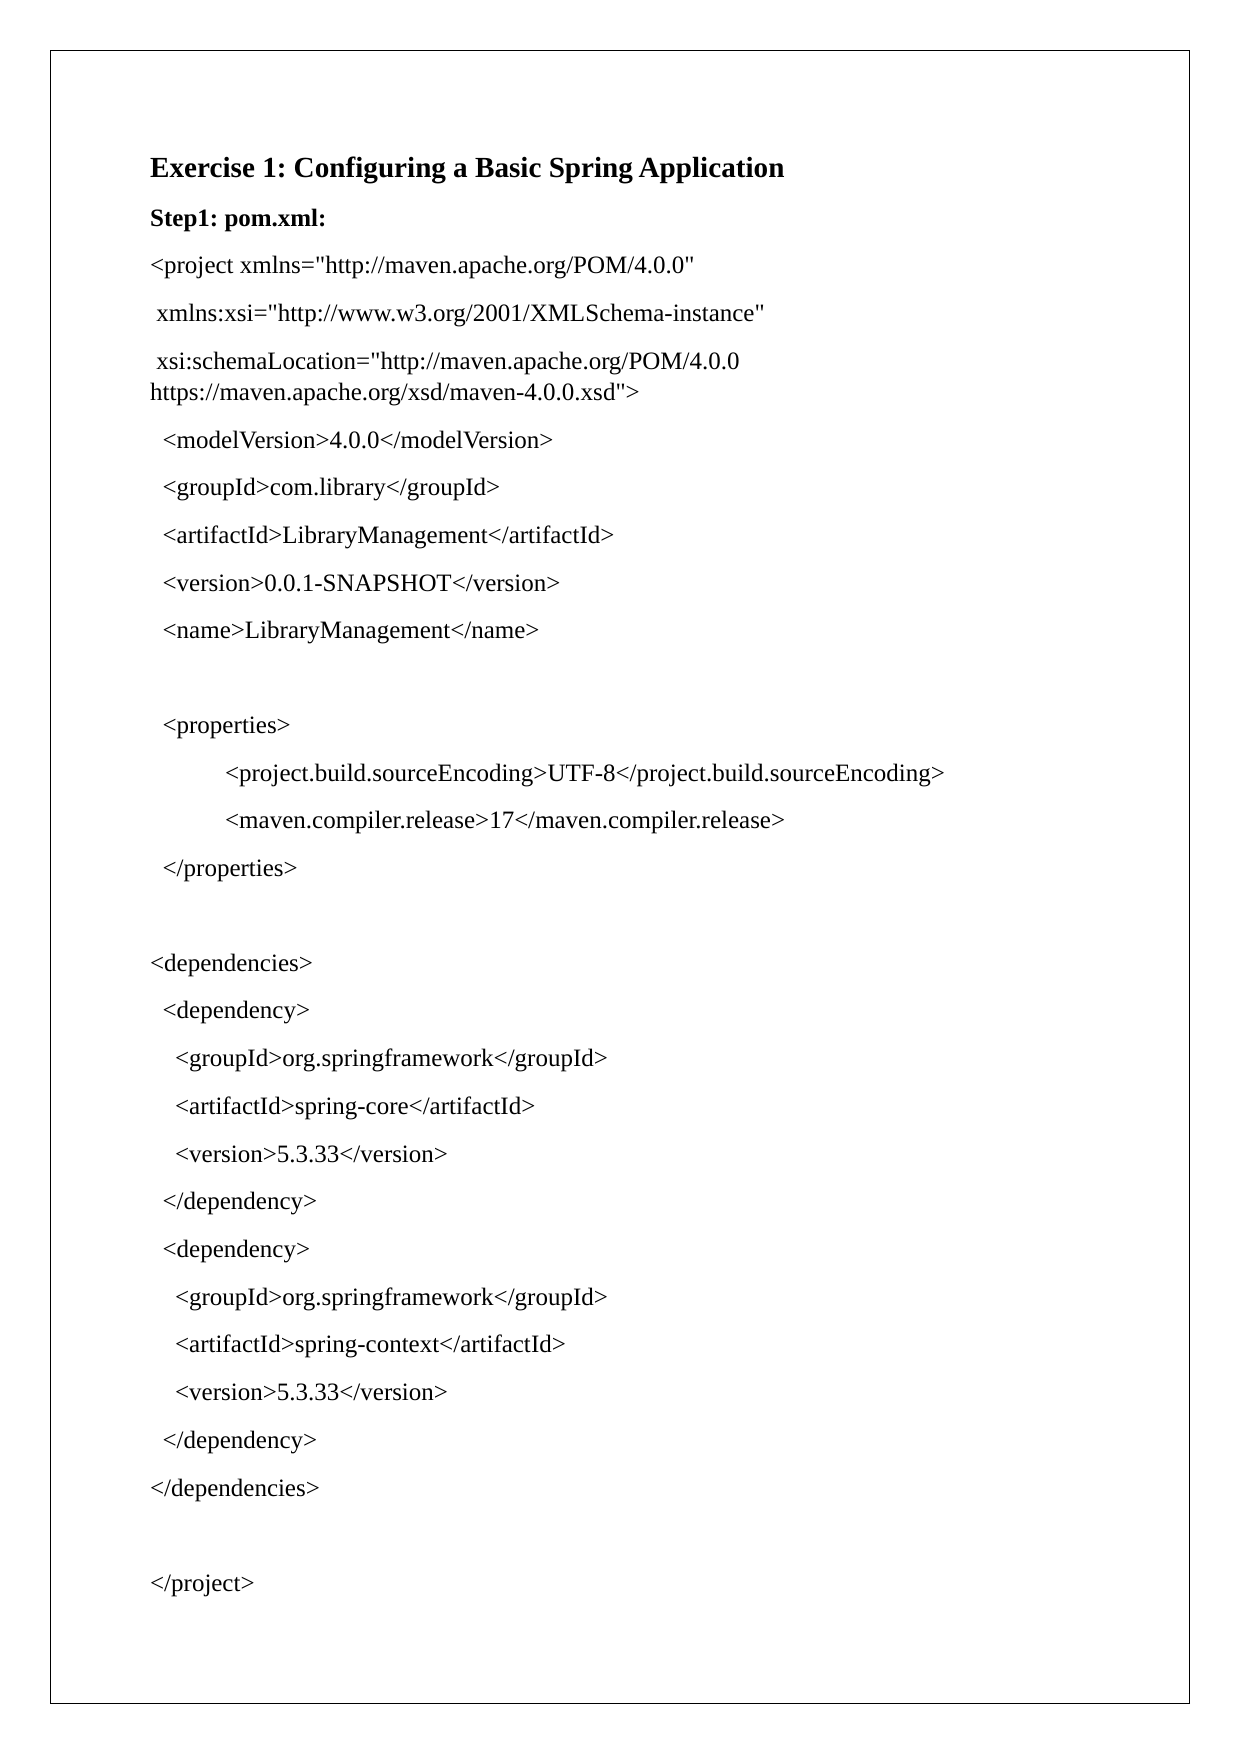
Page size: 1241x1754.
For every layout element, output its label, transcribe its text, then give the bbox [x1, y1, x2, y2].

text <version>5.3.33</version> [150, 1377, 1090, 1406]
text Exercise 1: Configuring a Basic Spring Application [150, 150, 1090, 183]
text <name>LibraryManagement</name> [150, 616, 1090, 644]
text </dependency> [150, 1186, 1090, 1215]
text <groupId>com.library</groupId> [150, 472, 1090, 501]
text <groupId>org.springframework</groupId> [150, 1282, 1090, 1311]
text <dependencies> [150, 948, 1090, 977]
text <dependency> [150, 996, 1090, 1024]
text <artifactId>spring-core</artifactId> [150, 1091, 1090, 1120]
text xmlns:xsi="http://www.w3.org/2001/XMLSchema-instance" [150, 298, 1090, 327]
text <groupId>org.springframework</groupId> [150, 1043, 1090, 1072]
text <version>0.0.1-SNAPSHOT</version> [150, 568, 1090, 597]
text </dependency> [150, 1425, 1090, 1454]
text <properties> [150, 710, 1090, 739]
text </properties> [150, 853, 1090, 882]
text <artifactId>spring-context</artifactId> [150, 1329, 1090, 1358]
text <modelVersion>4.0.0</modelVersion> [150, 425, 1090, 453]
text </dependencies> [150, 1473, 1090, 1501]
text xsi:schemaLocation="http://maven.apache.org/POM/4.0.0 https://maven.apache.org/xsd/maven-4.0.0.xsd"> [150, 346, 1090, 406]
text <project xmlns="http://maven.apache.org/POM/4.0.0" [150, 251, 1090, 279]
text <maven.compiler.release>17</maven.compiler.release> [150, 806, 1090, 834]
text <artifactId>LibraryManagement</artifactId> [150, 520, 1090, 549]
text </project> [150, 1568, 1090, 1597]
text <project.build.sourceEncoding>UTF-8</project.build.sourceEncoding> [150, 758, 1090, 787]
text Step1: pom.xml: [150, 203, 1090, 232]
text <version>5.3.33</version> [150, 1139, 1090, 1167]
text <dependency> [150, 1234, 1090, 1263]
